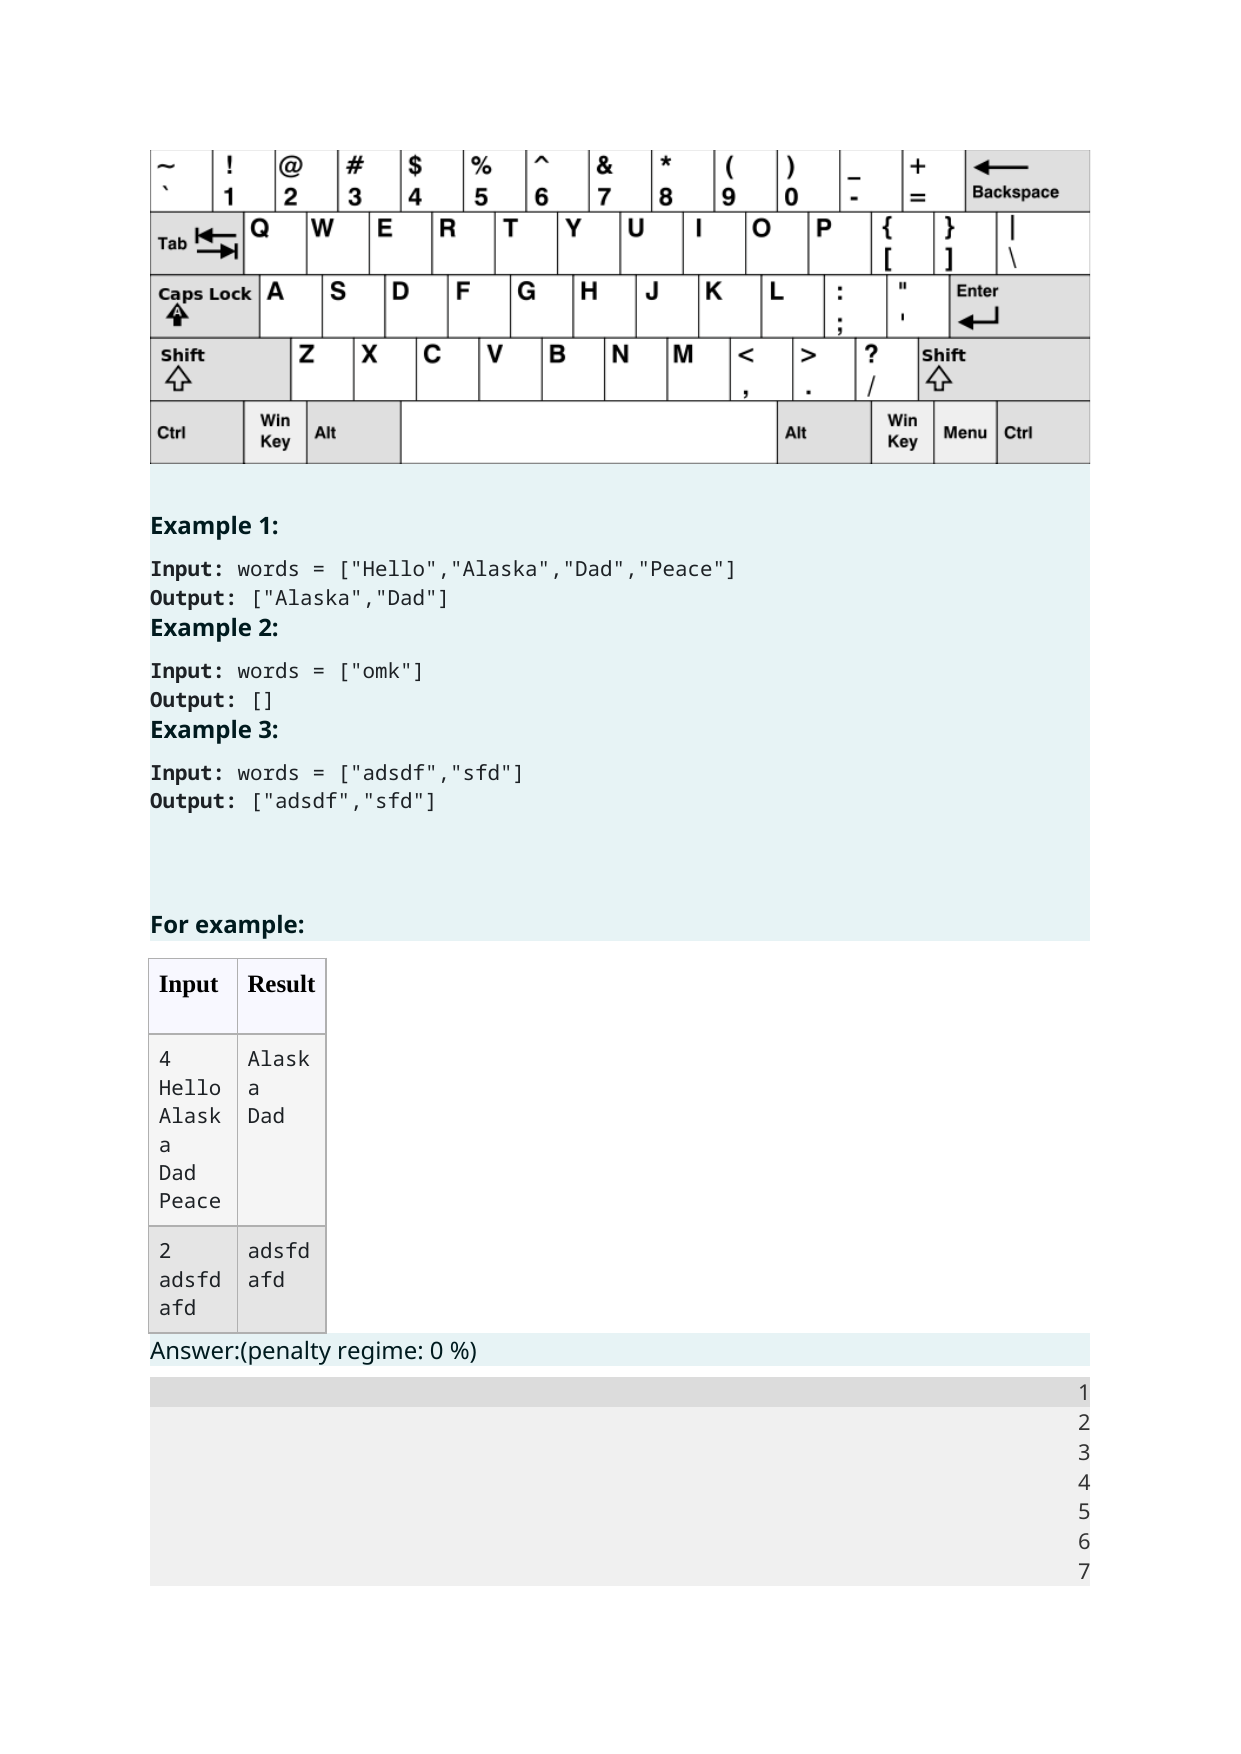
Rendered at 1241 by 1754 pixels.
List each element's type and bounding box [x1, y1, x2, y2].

picture [150, 150, 1091, 464]
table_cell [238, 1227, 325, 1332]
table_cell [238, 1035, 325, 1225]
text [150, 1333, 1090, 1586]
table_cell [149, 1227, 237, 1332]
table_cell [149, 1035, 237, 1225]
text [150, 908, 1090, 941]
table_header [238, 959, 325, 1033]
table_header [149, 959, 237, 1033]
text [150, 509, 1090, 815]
